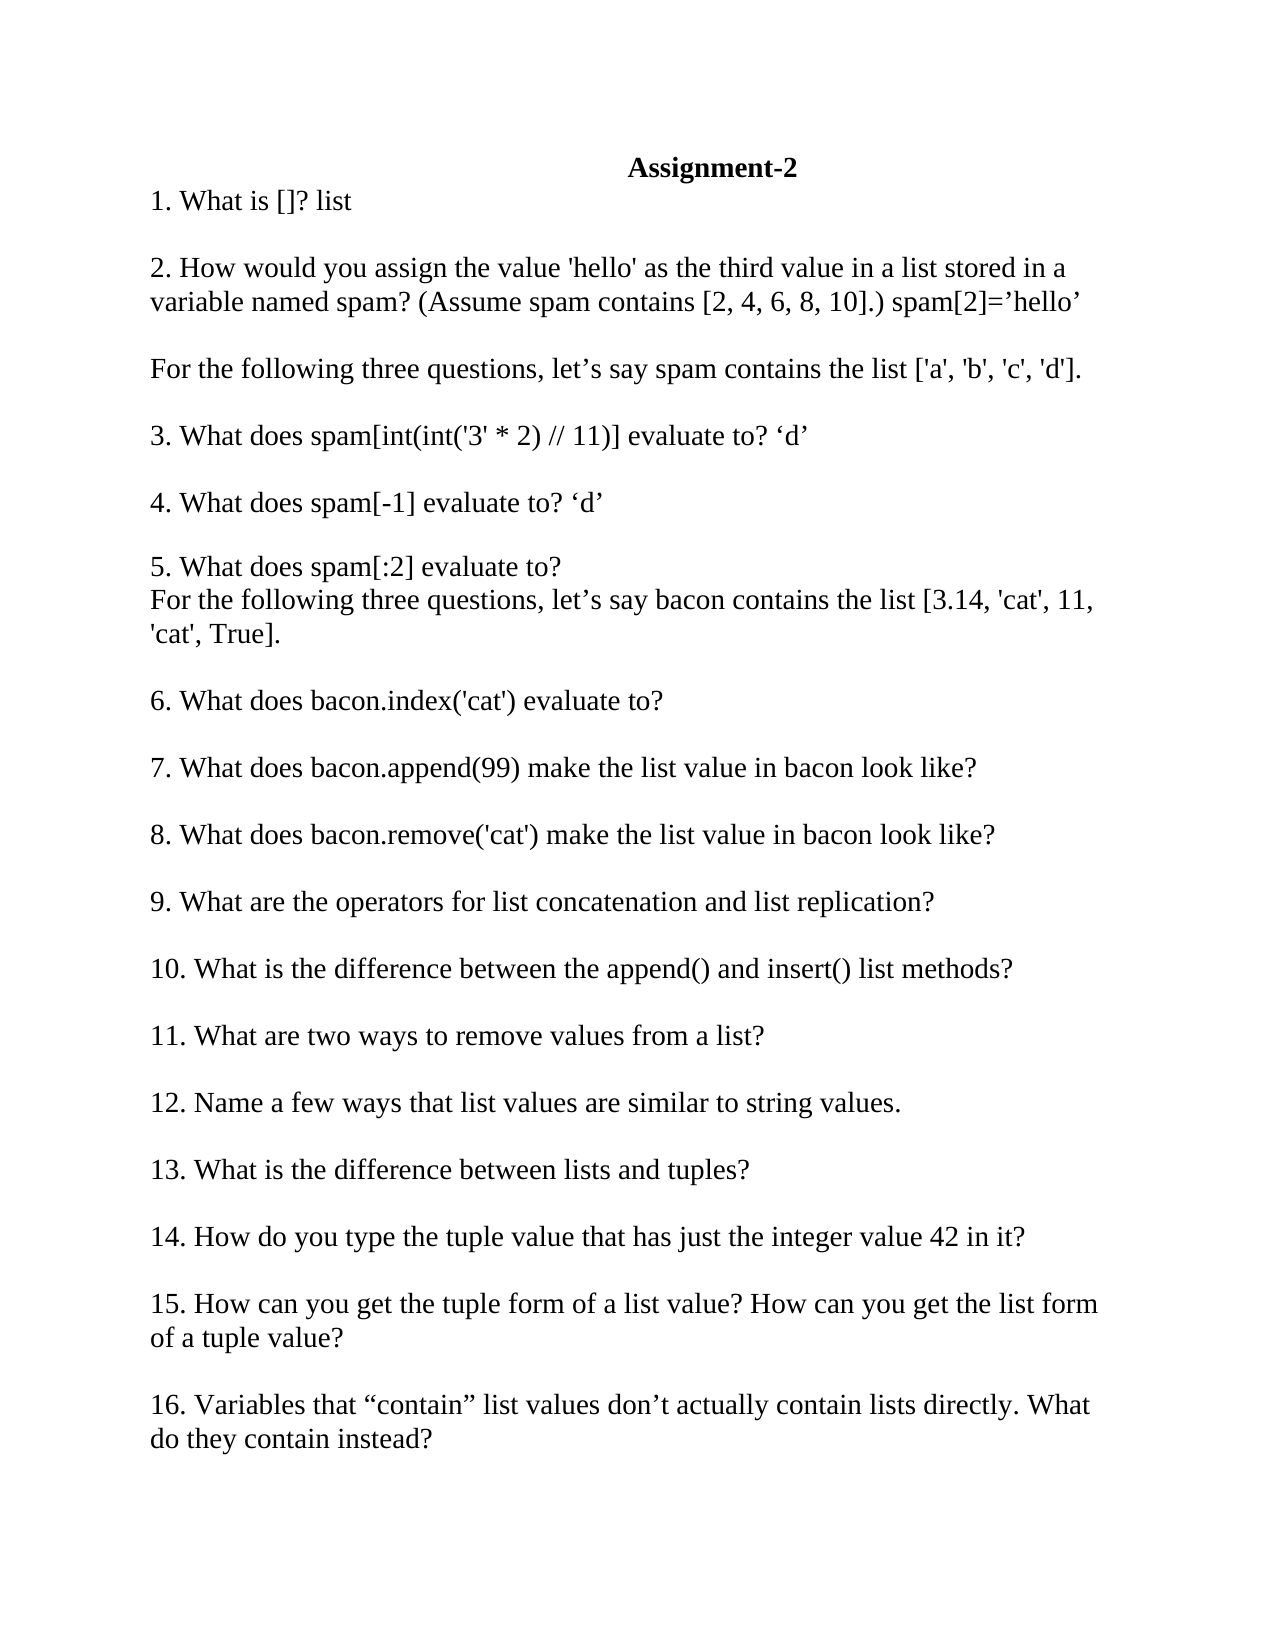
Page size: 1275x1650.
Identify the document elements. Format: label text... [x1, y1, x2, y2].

text 16. Variables that “contain” list values don’t actually contain lists directly. What do they contain instead? [150, 1387, 1125, 1454]
text 7. What does bacon.append(99) make the list value in bacon look like? [150, 750, 1125, 783]
text 13. What is the difference between lists and tuples? [150, 1152, 1125, 1186]
text 8. What does bacon.remove('cat') make the list value in bacon look like? [150, 817, 1125, 851]
text For the following three questions, let’s say spam contains the list ['a', 'b', 'c', 'd']. [150, 351, 1125, 385]
text 10. What is the difference between the append() and insert() list methods? [150, 951, 1125, 985]
text 15. How can you get the tuple form of a list value? How can you get the list form of a tuple value? [150, 1287, 1125, 1354]
text 6. What does bacon.index('cat') evaluate to? [150, 683, 1125, 716]
text For the following three questions, let’s say bacon contains the list [3.14, 'cat', 11, 'cat', True]. [150, 582, 1125, 649]
text 12. Name a few ways that list values are similar to string values. [150, 1085, 1125, 1119]
text 14. How do you type the tuple value that has just the integer value 42 in it? [150, 1219, 1125, 1253]
text Assignment-2 [300, 150, 1125, 183]
text 11. What are two ways to remove values from a list? [150, 1018, 1125, 1052]
text 2. How would you assign the value 'hello' as the third value in a list stored in a variable named spam? (Assume spam contains [2, 4, 6, 8, 10].) spam[2]=’hello’ [150, 251, 1125, 318]
text 3. What does spam[int(int('3' * 2) // 11)] evaluate to? ‘d’ [150, 418, 1125, 452]
text 1. What is []? list [150, 183, 1125, 217]
text 9. What are the operators for list concatenation and list replication? [150, 884, 1125, 918]
text 4. What does spam[-1] evaluate to? ‘d’ [150, 485, 1125, 549]
text 5. What does spam[:2] evaluate to? [150, 549, 1125, 582]
